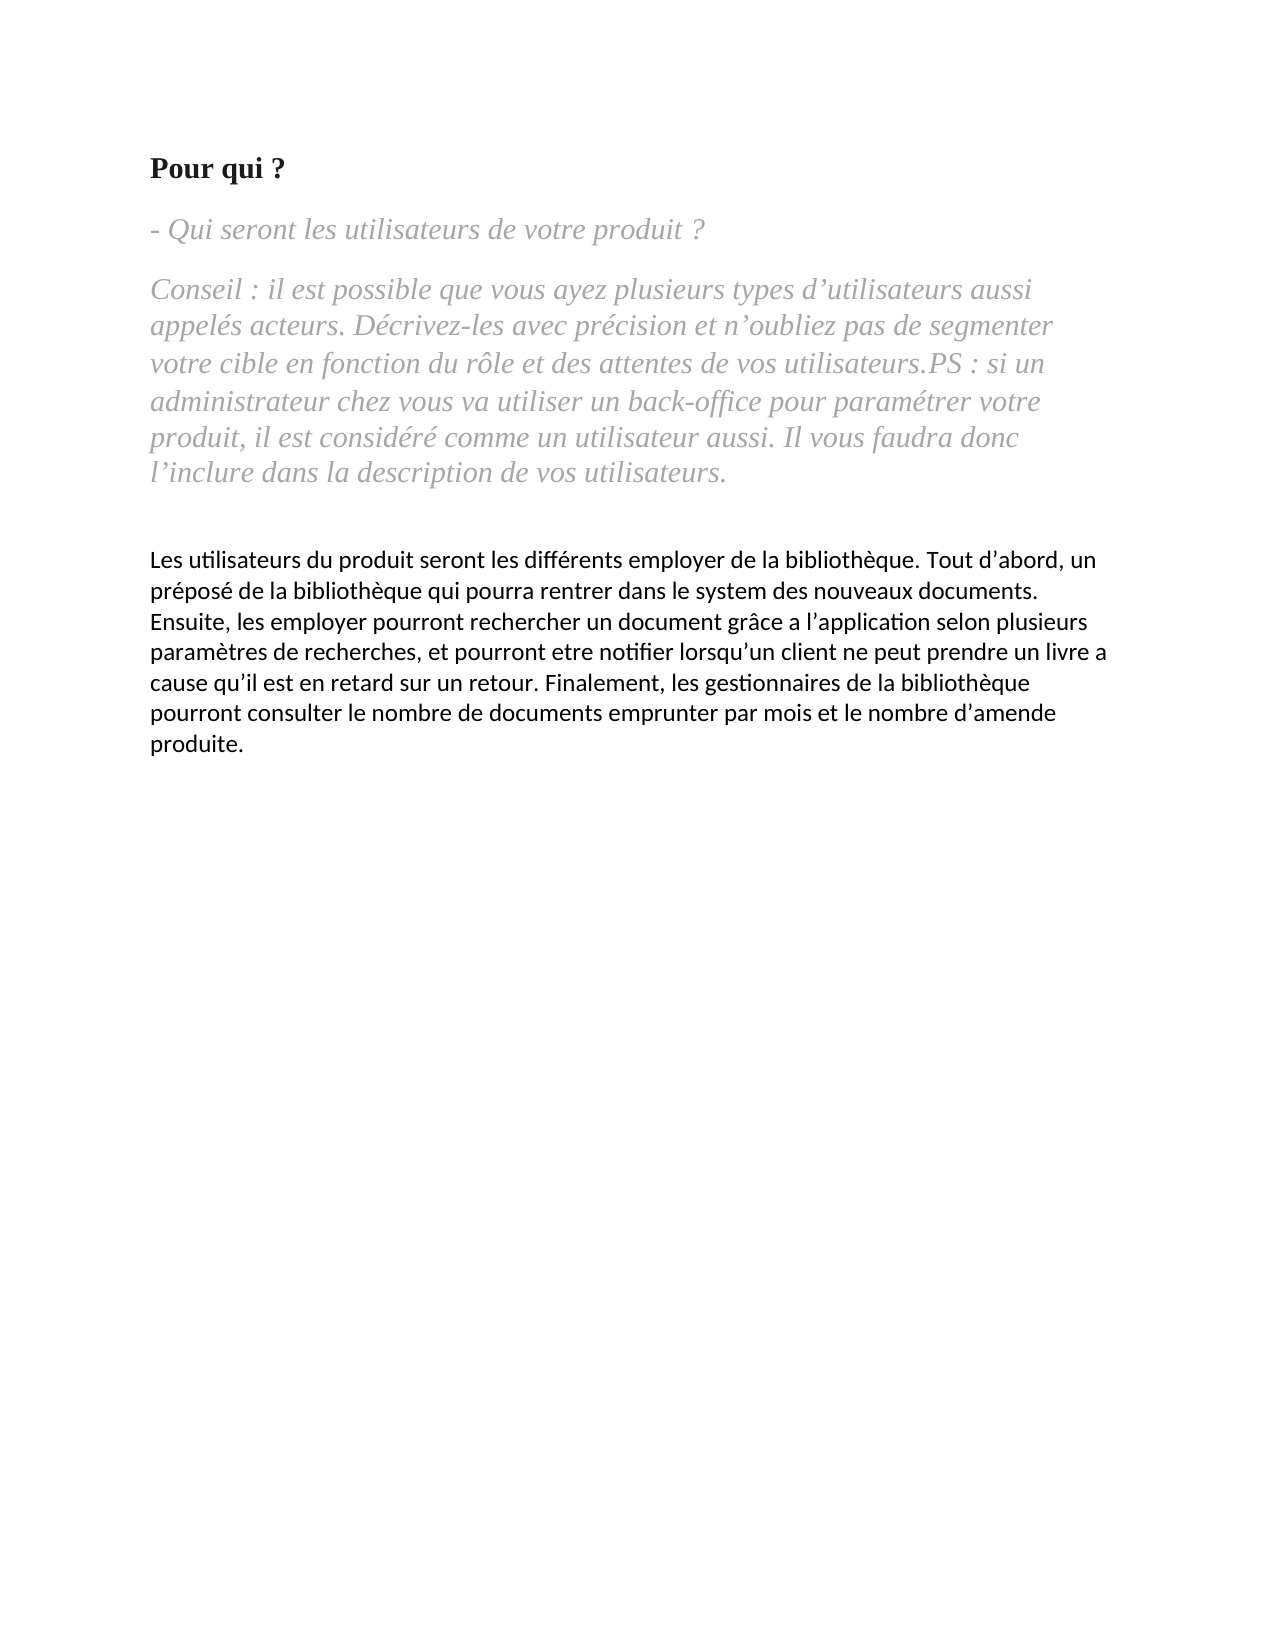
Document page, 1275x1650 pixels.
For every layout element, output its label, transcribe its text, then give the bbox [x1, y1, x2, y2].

text Les utilisateurs du produit seront les différents employer de la bibliothèque. Tout d’abord, un préposé de la bibliothèque qui pourra rentrer dans le system des nouveaux documents. Ensuite, les employer pourront rechercher un document grâce a l’application selon plusieurs paramètres de recherches, et pourront etre notifier lorsqu’un client ne peut prendre un livre a cause qu’il est en retard sur un retour. Finalement, les gestionnaires de la bibliothèque pourront consulter le nombre de documents emprunter par mois et le nombre d’amende produite. [150, 544, 1125, 758]
text - Qui seront les utilisateurs de votre produit ? [150, 210, 1125, 246]
text Conseil : il est possible que vous ayez plusieurs types d’utilisateurs aussi appelés acteurs. Décrivez-les avec précision et n’oubliez pas de segmenter votre cible en fonction du rôle et des attentes de vos utilisateurs. PS : si un administrateur chez vous va utiliser un back-office pour paramétrer votre produit, il est considéré comme un utilisateur aussi. Il vous faudra donc l’inclure dans la description de vos utilisateurs. [150, 271, 1125, 489]
text Pour qui ? [150, 150, 1125, 185]
